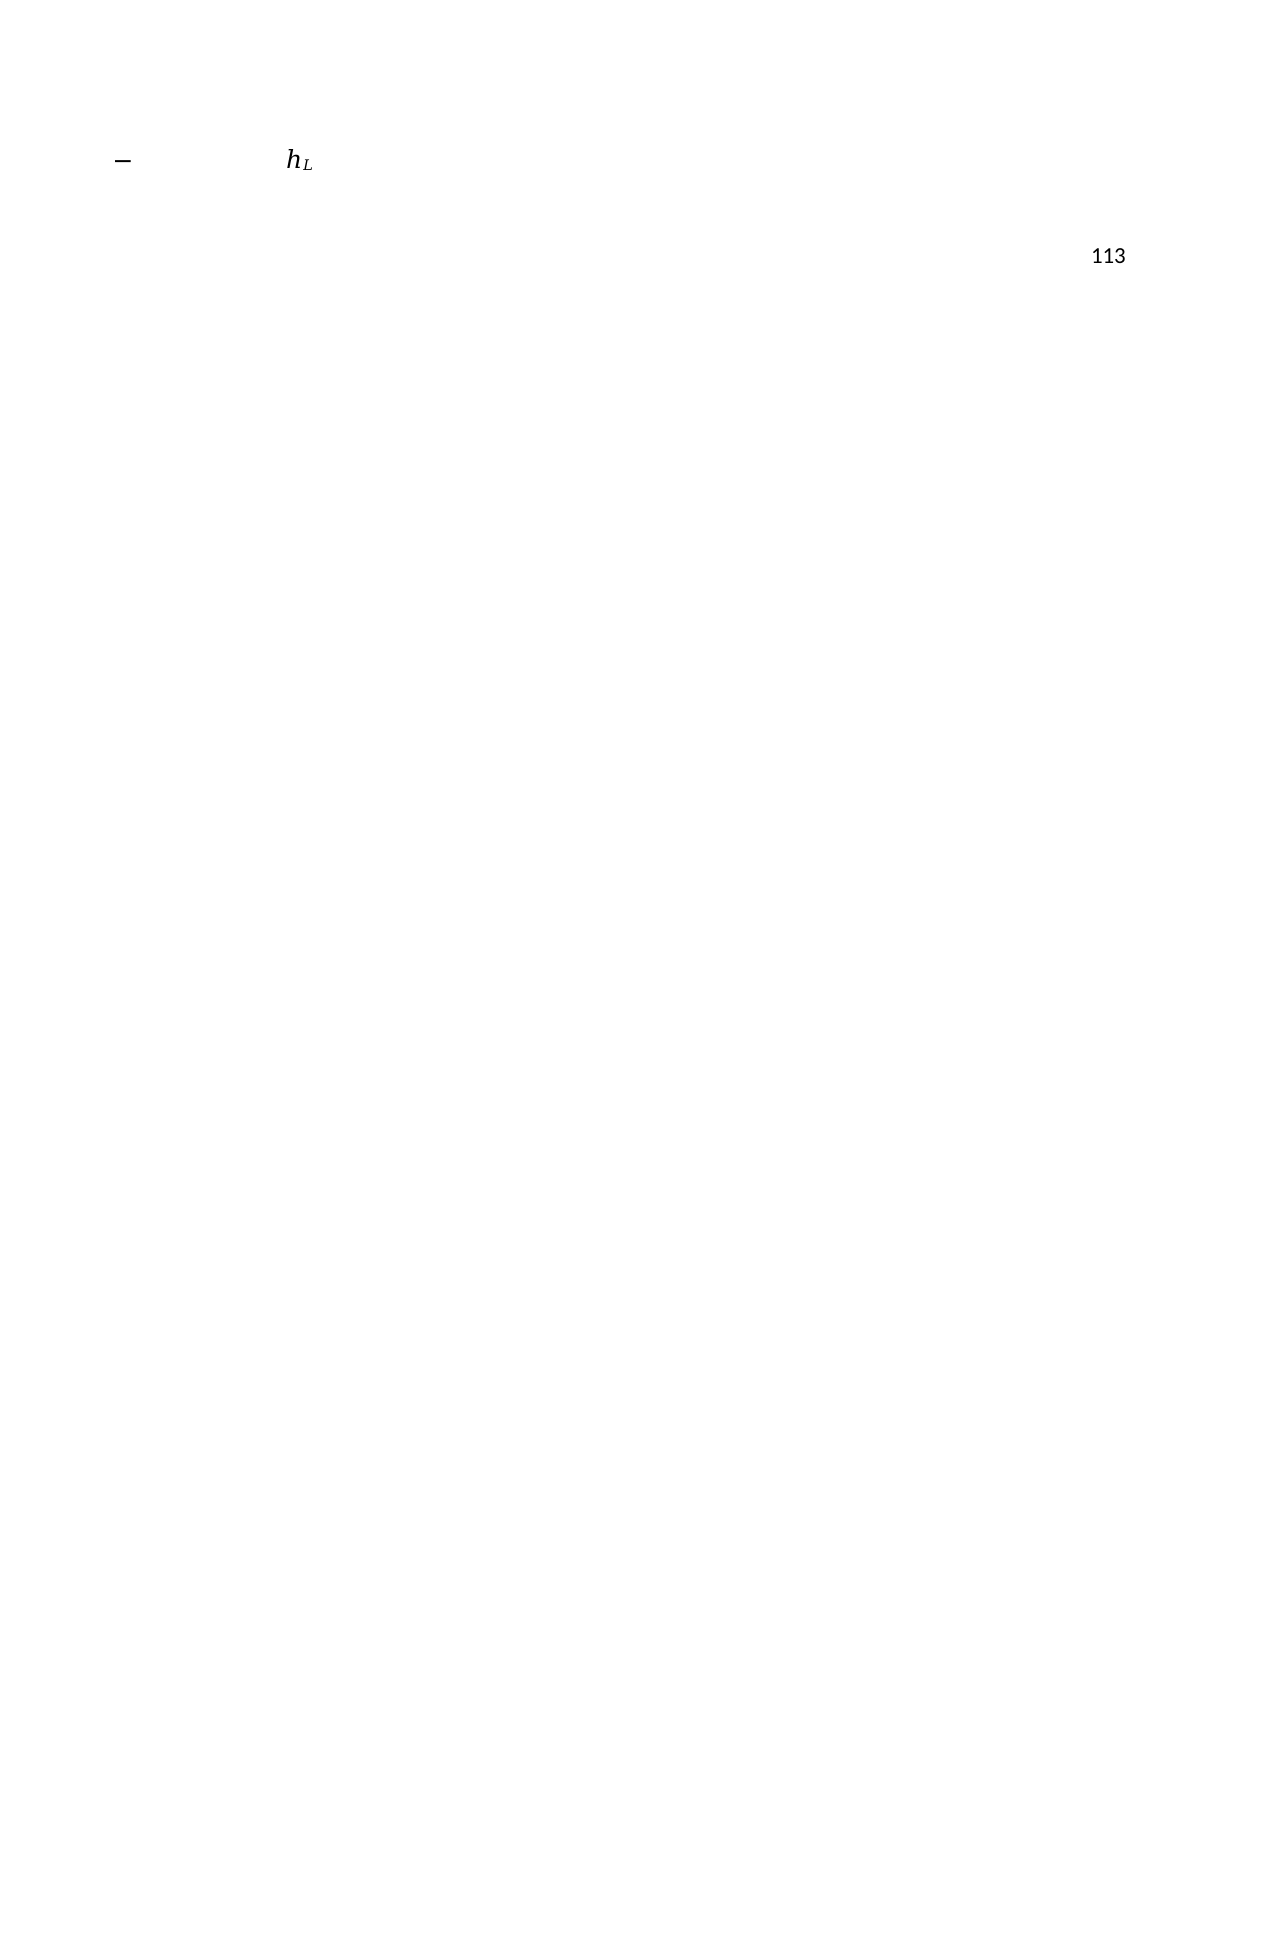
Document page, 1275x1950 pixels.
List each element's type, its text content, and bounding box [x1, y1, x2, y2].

text 𝐶𝑝(𝑡𝑅 − 𝑡𝐿) ℎ𝑅 − ℎ𝐿 [258, 144, 393, 174]
text 113 [110, 242, 1126, 270]
